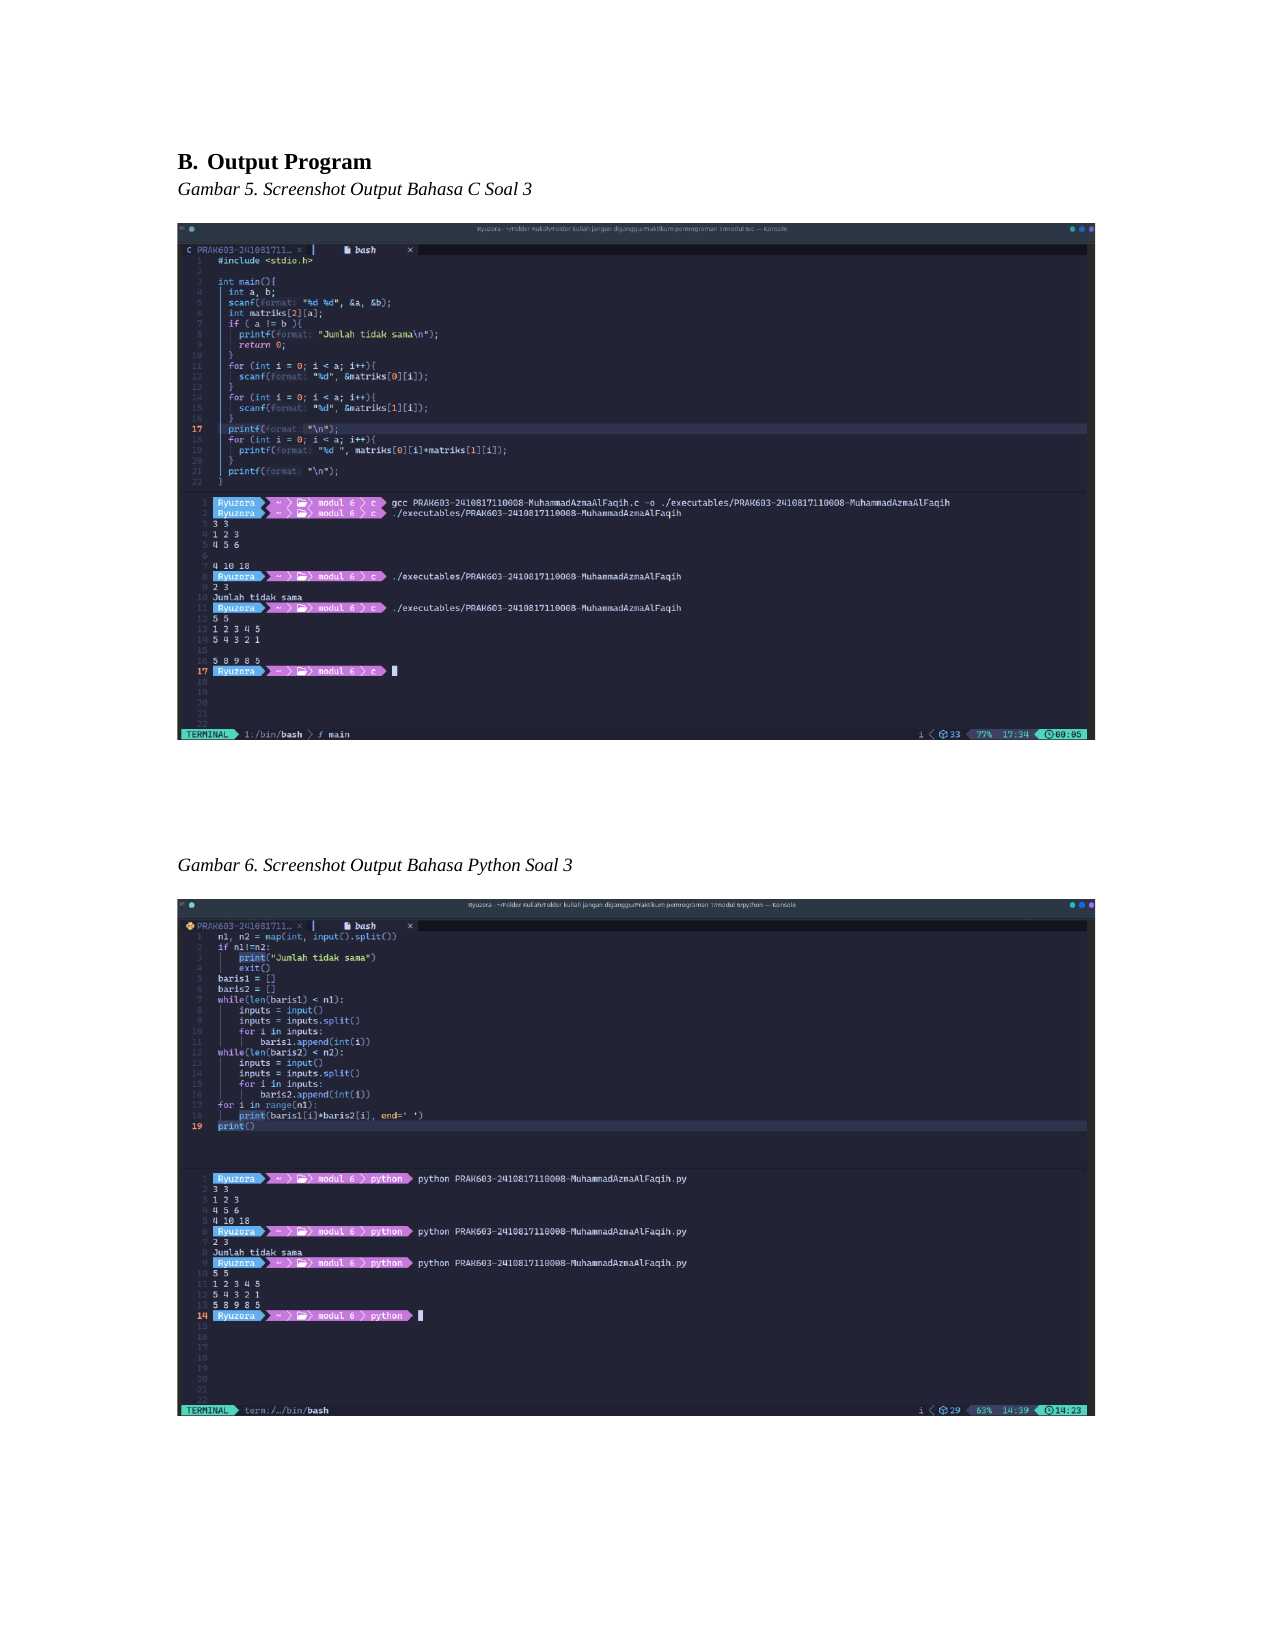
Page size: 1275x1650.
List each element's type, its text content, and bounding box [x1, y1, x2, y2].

picture [177, 899, 1096, 1416]
picture [177, 223, 1096, 740]
text Gambar 6. Screenshot Output Bahasa Python Soal 3 [177, 854, 1098, 875]
text Gambar 5. Screenshot Output Bahasa C Soal 3 [177, 178, 1098, 199]
subtitle Output Program [177, 148, 1098, 174]
